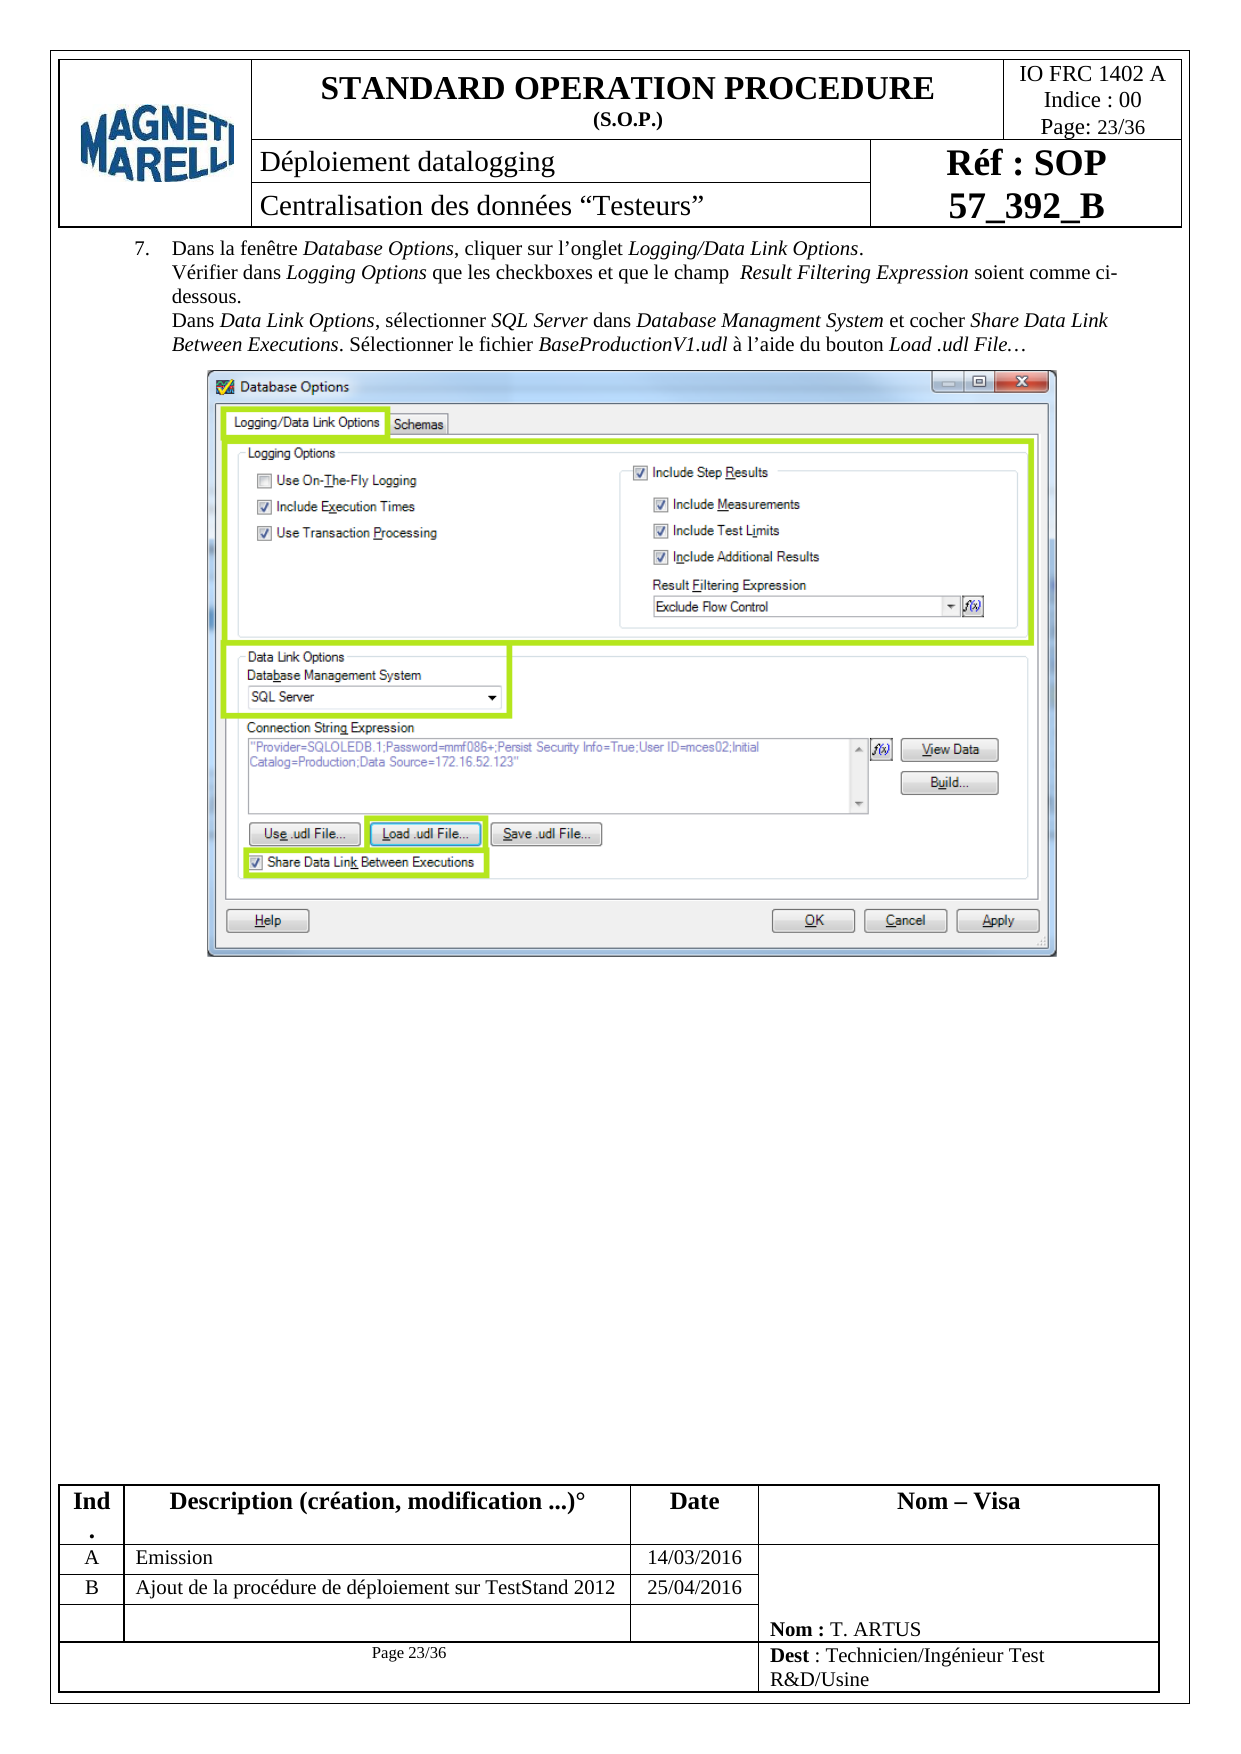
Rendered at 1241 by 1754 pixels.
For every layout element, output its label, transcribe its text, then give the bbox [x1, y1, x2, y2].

list Dans Data Link Options, sélectionner SQL Server dans Database Managment System et cocher Share Data Link Between Executions. Sélectionner le fichier BaseProductionV1.udl à l’aide du bouton Load .udl File… [172, 308, 1181, 356]
list Vérifier dans Logging Options que les checkboxes et que le champ Result Filtering Expression soient comme ci-dessous. [172, 260, 1181, 308]
list Dans la fenêtre Database Options, cliquer sur l’onglet Logging/Data Link Options. [134, 236, 1181, 260]
picture [80, 104, 234, 182]
picture [207, 370, 1058, 958]
